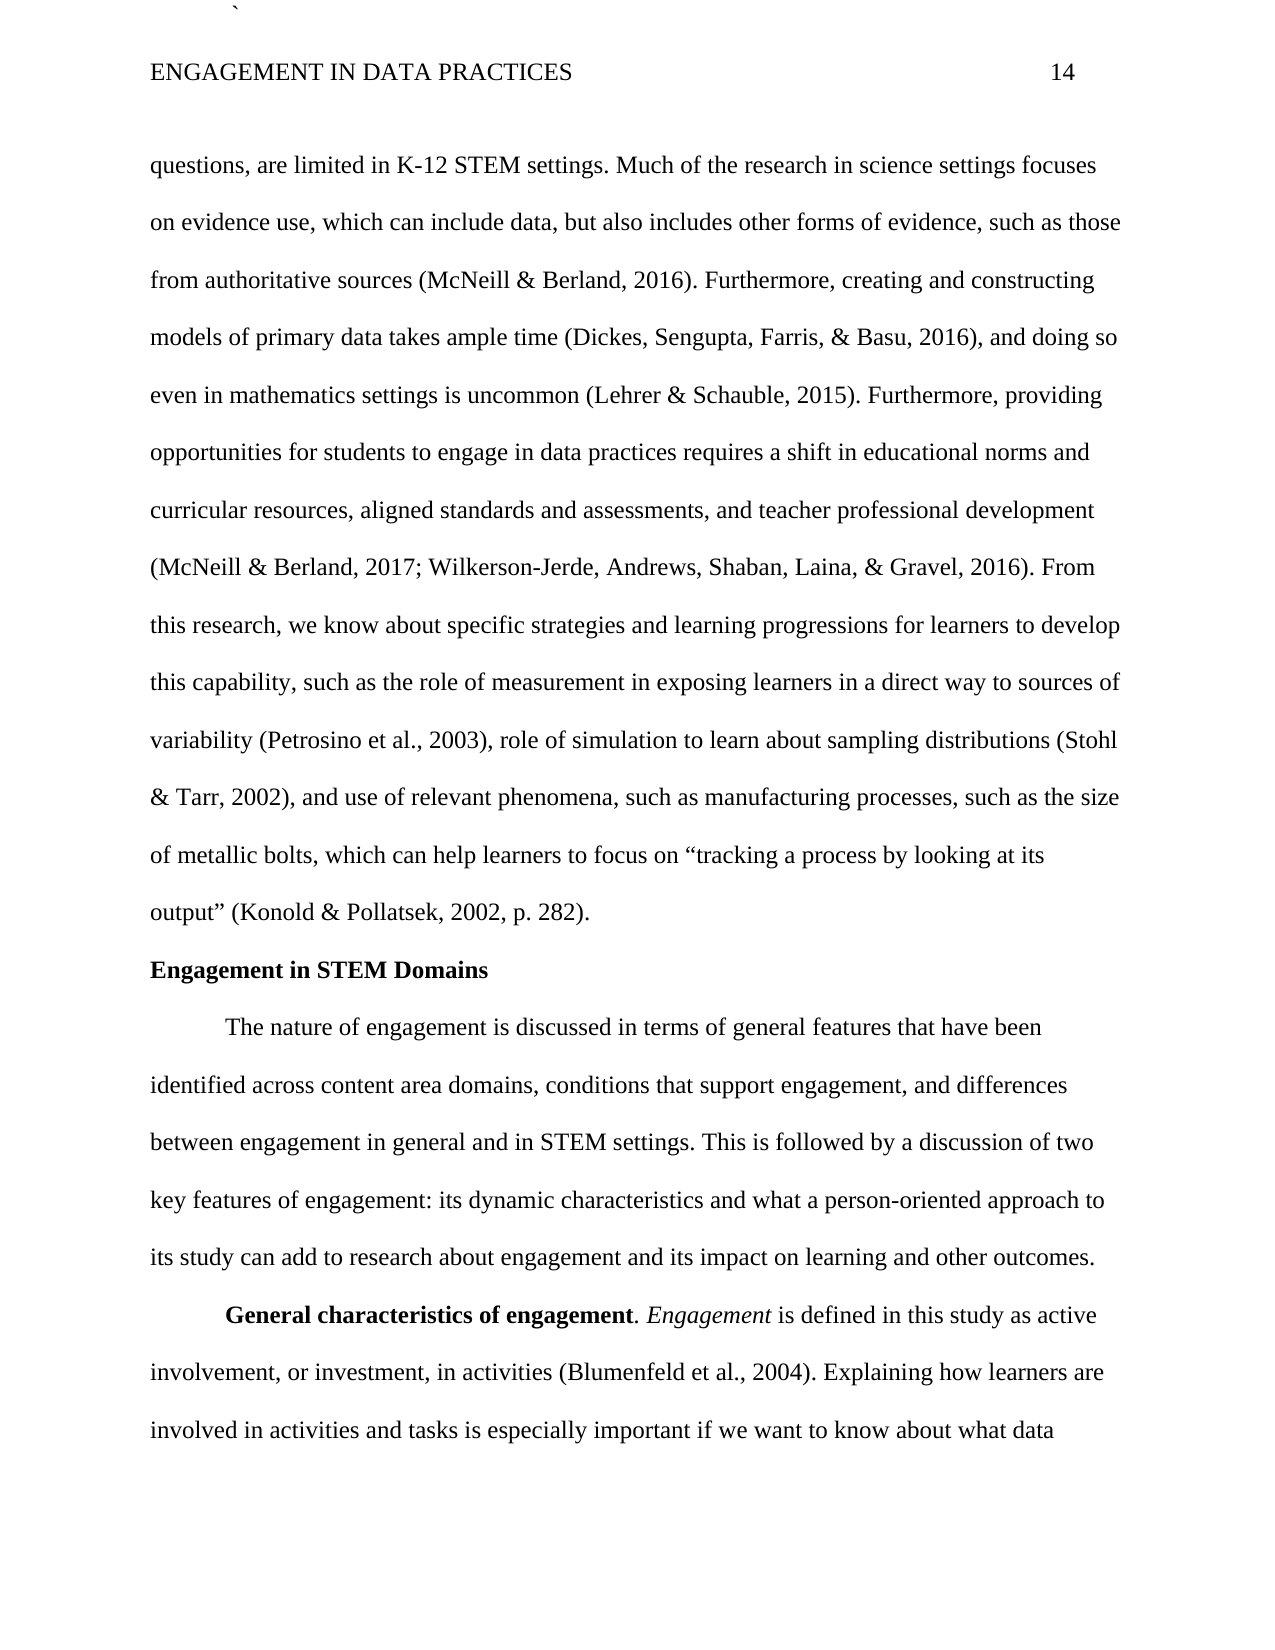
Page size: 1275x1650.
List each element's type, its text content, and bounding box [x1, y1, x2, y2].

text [150, 150, 1125, 926]
text The nature of engagement is discussed in terms of general features that have been identified across content area domains, conditions that support engagement, and differences between engagement in general and in STEM settings. This is followed by a discussion of two key features of engagement: its dynamic characteristics and what a person-oriented approach to its study can add to research about engagement and its impact on learning and other outcomes. [150, 1012, 1125, 1271]
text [150, 1300, 1125, 1444]
subtitle Engagement in STEM Domains [150, 955, 1125, 984]
